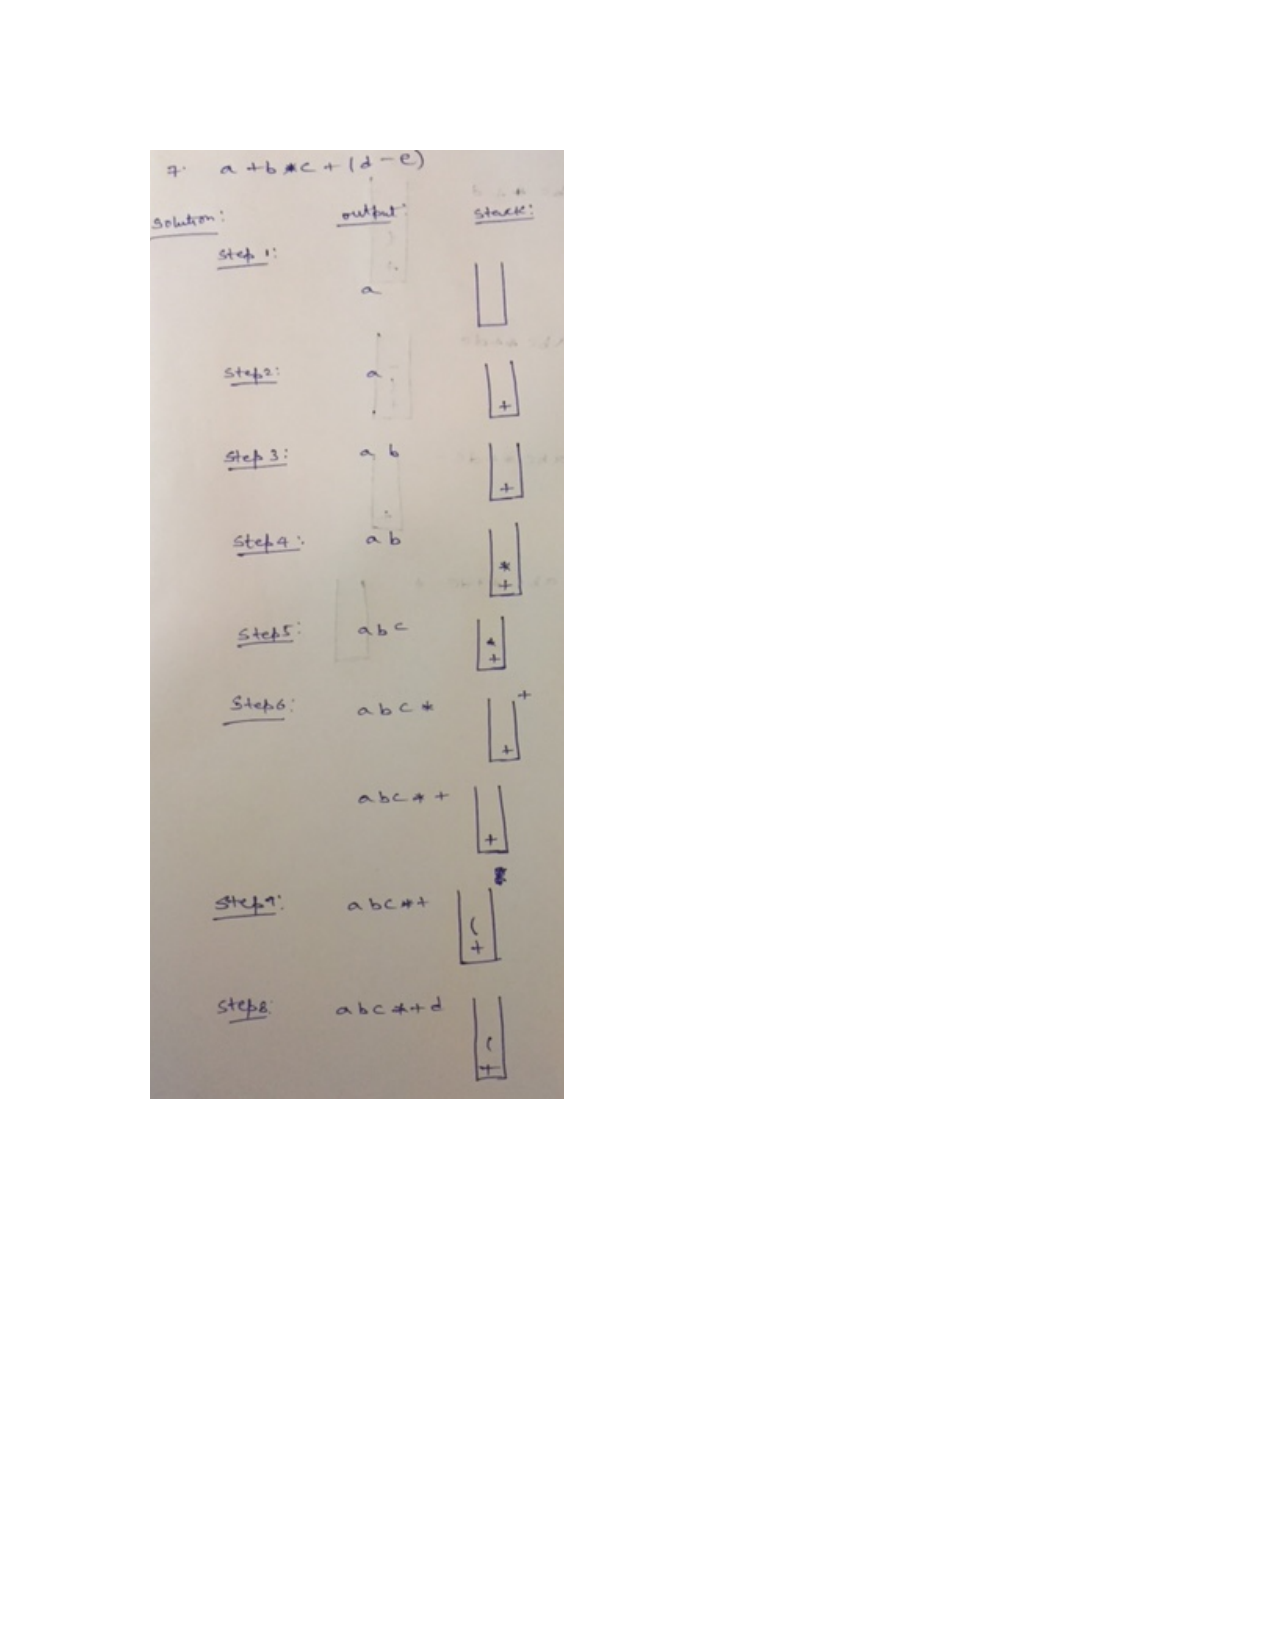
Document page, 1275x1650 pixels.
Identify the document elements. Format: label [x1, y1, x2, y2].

picture [150, 150, 564, 1099]
